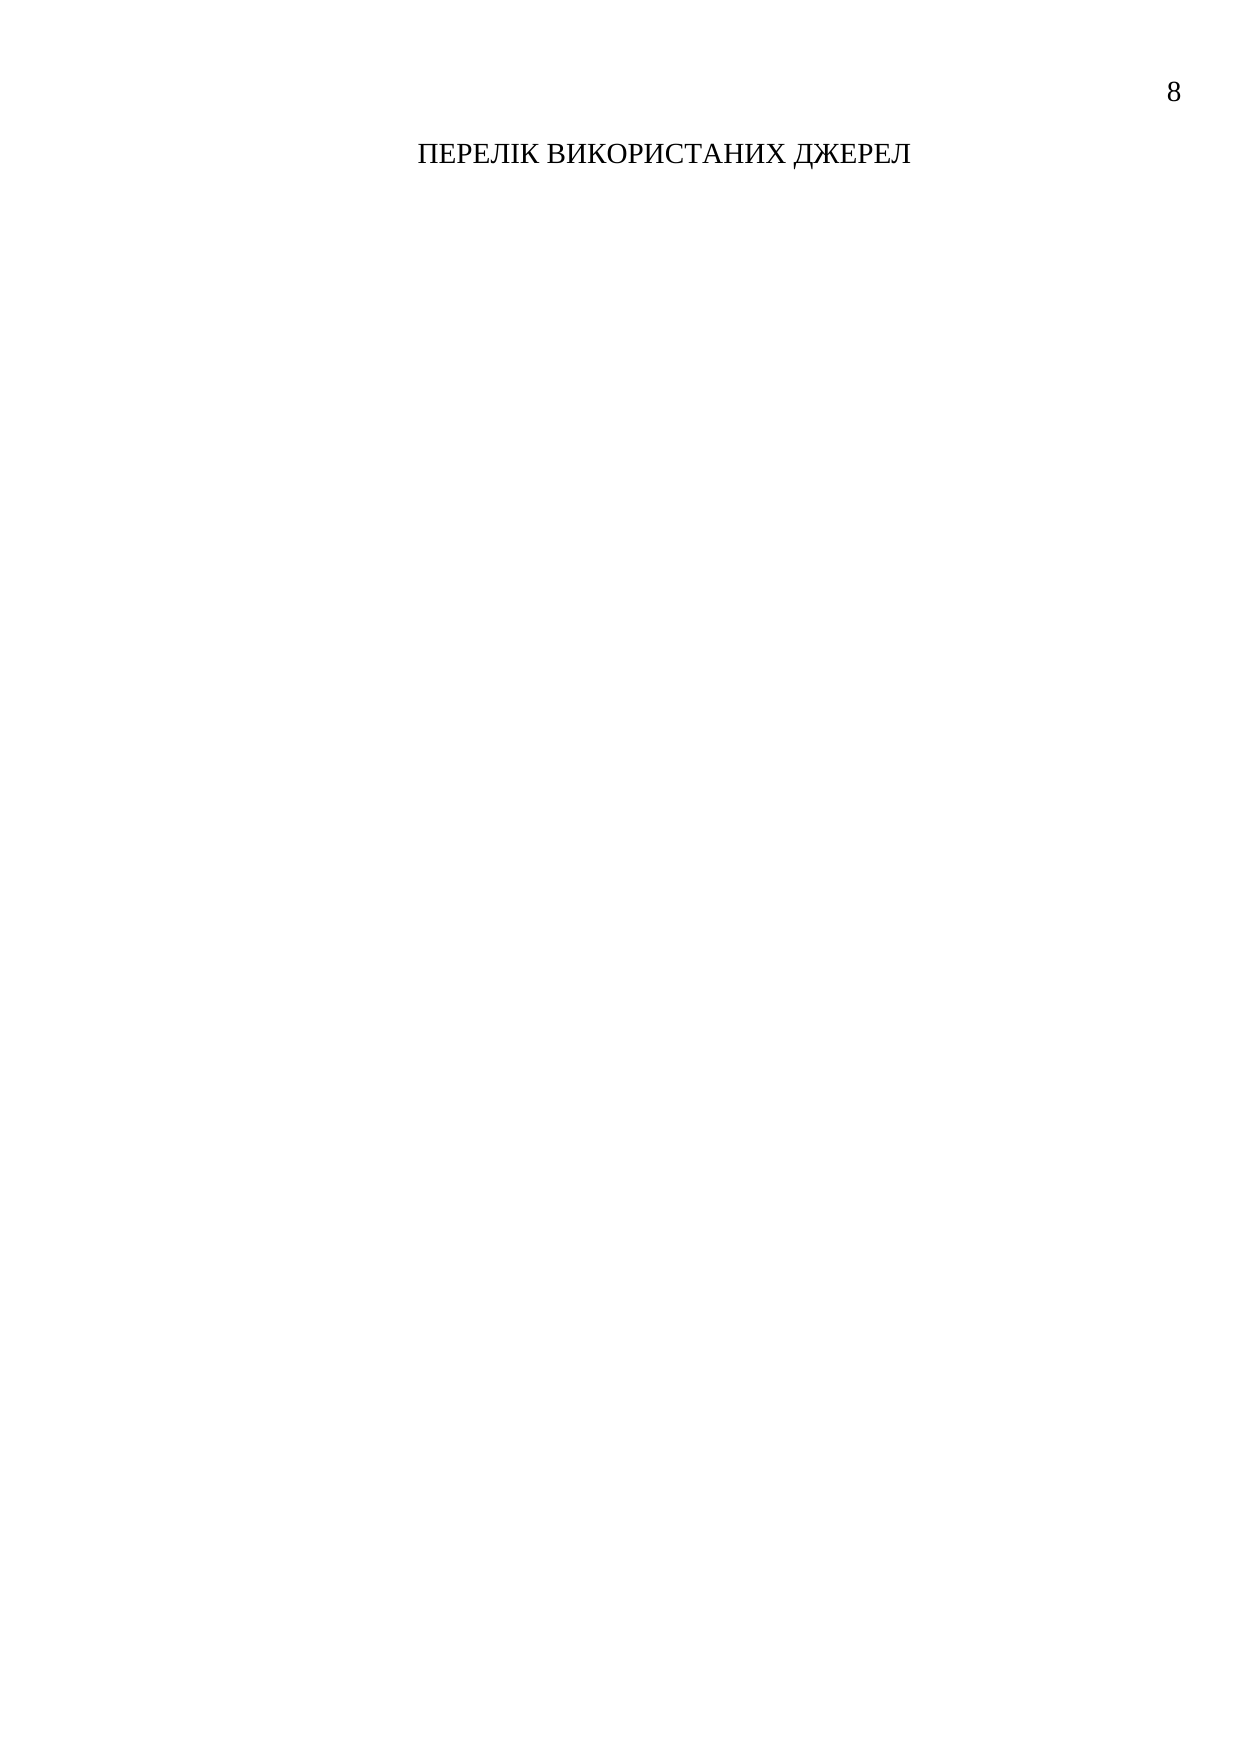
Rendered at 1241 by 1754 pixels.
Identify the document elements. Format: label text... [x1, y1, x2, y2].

text ПЕРЕЛІК ВИКОРИСТАНИХ ДЖЕРЕЛ [148, 136, 1181, 170]
